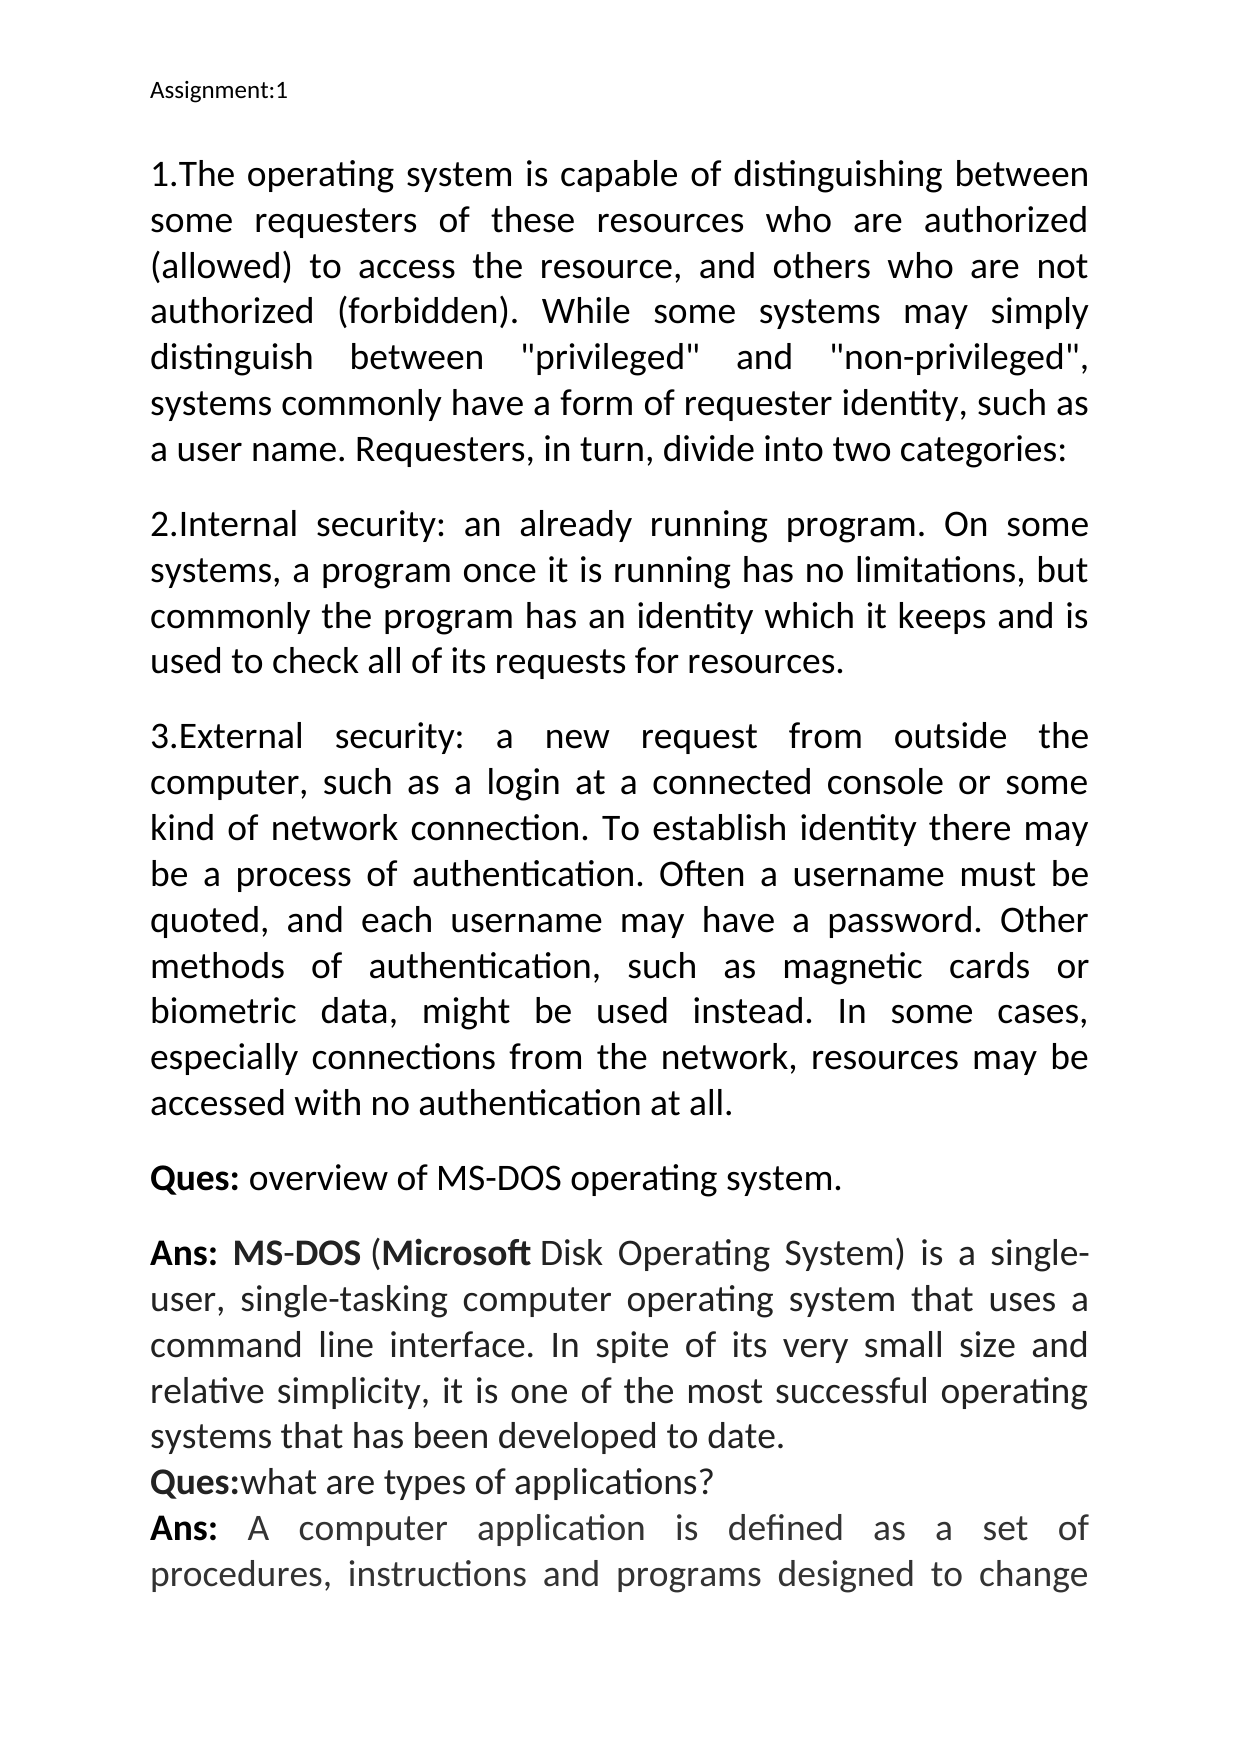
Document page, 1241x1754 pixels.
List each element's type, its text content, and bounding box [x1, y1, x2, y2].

subtitle Ques:what are types of applications? [150, 1458, 1090, 1504]
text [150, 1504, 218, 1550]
text Ques: overview of MS-DOS operating system. [150, 1154, 1090, 1200]
text 3.External security: a new request from outside the computer, such as a login at a connected console or some kind of network connection. To establish identity there may be a process of authentication. Often a username must be quoted, and each username may have a password. Other methods of authentication, such as magnetic cards or biometric data, might be used instead. In some cases, especially connections from the network, resources may be accessed with no authentication at all. [150, 712, 1090, 1125]
text Ans: MS-DOS (Microsoft Disk Operating System) is a single-user, single-tasking computer operating system that uses a command line interface. In spite of its very small size and relative simplicity, it is one of the most successful operating systems that has been developed to date. [150, 1229, 1090, 1458]
text 1.The operating system is capable of distinguishing between some requesters of these resources who are authorized (allowed) to access the resource, and others who are not authorized (forbidden). While some systems may simply distinguish between "privileged" and "non-privileged", systems commonly have a form of requester identity, such as a user name. Requesters, in turn, divide into two categories: [150, 150, 1090, 471]
text 2.Internal security: an already running program. On some systems, a program once it is running has no limitations, but commonly the program has an identity which it keeps and is used to check all of its requests for resources. [150, 500, 1090, 683]
